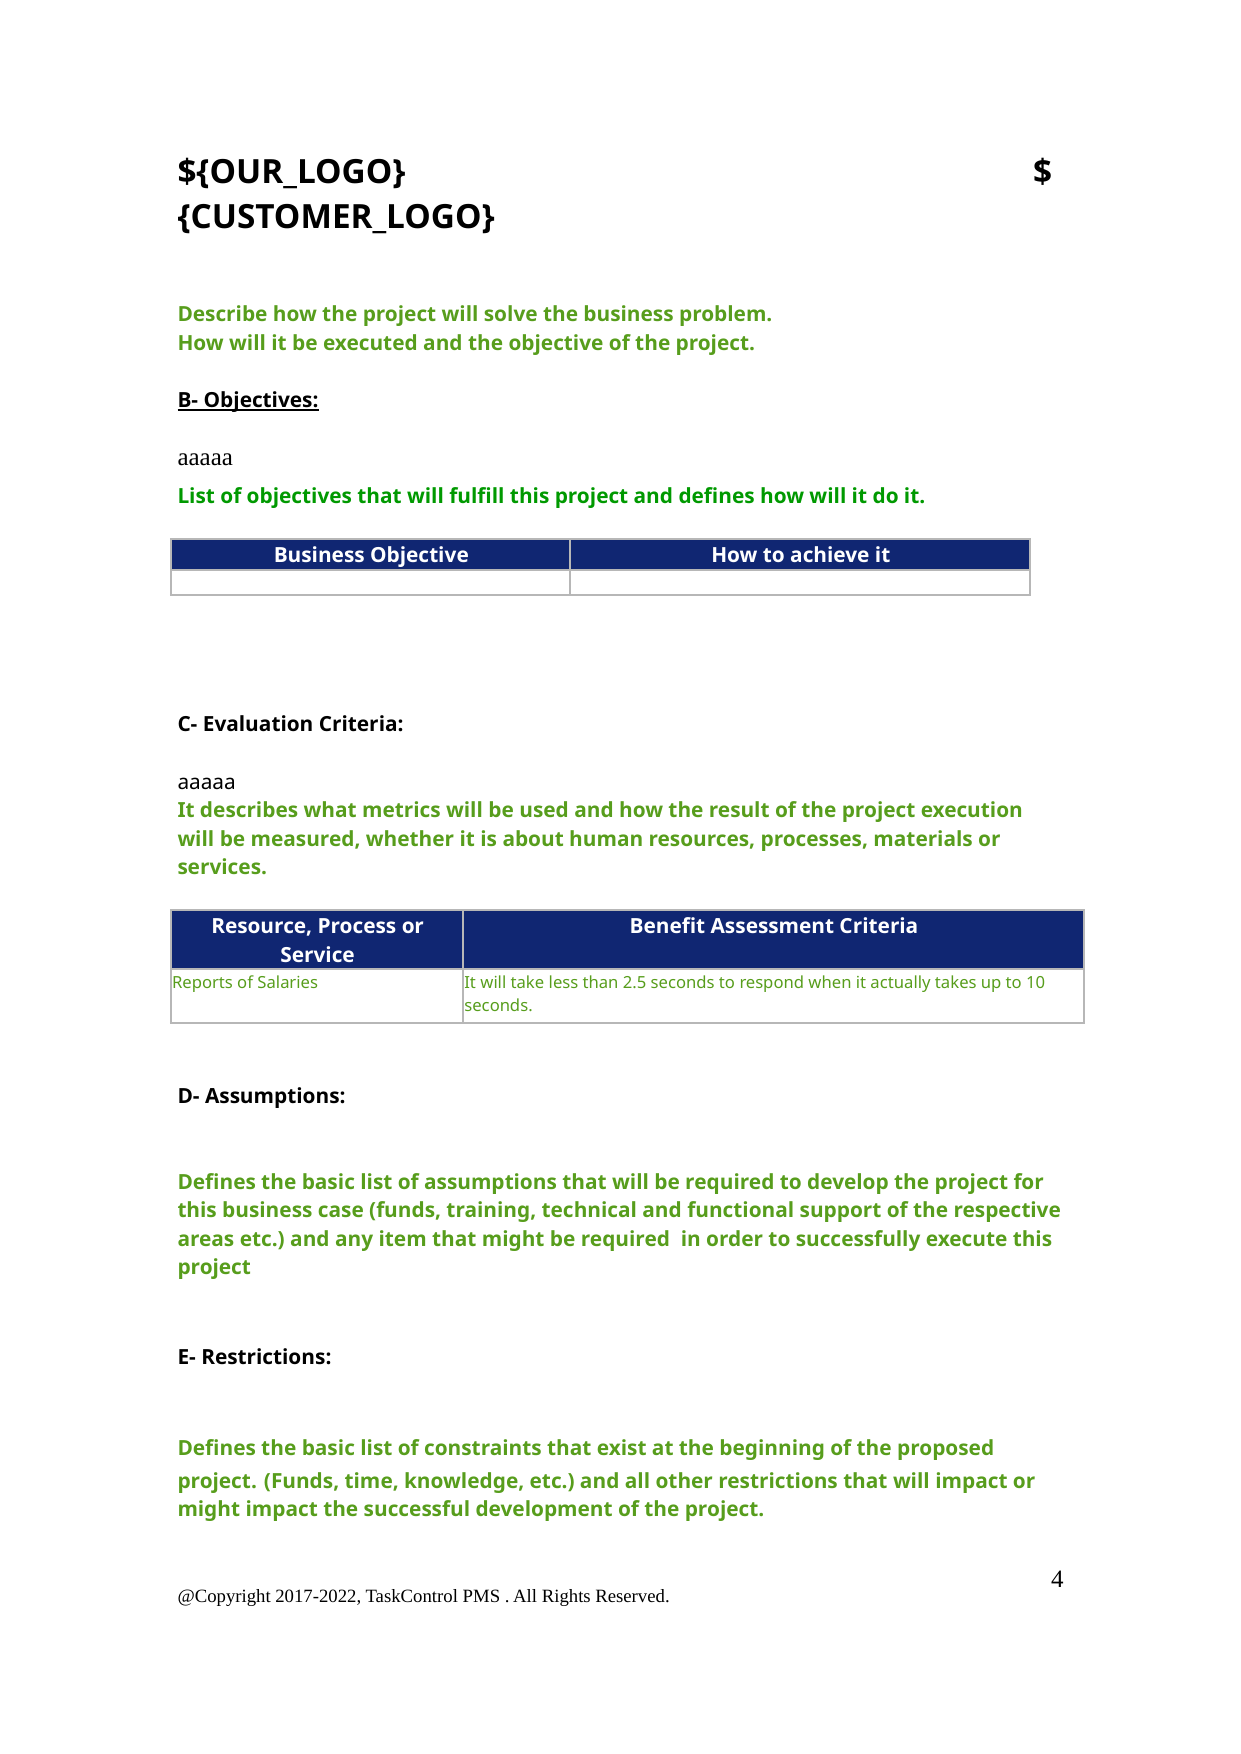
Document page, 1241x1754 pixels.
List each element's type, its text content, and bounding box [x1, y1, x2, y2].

text B- Objectives: [177, 385, 1063, 414]
table_header Benefit Assessment Criteria [464, 911, 1083, 968]
table_cell Reports of Salaries [172, 970, 462, 1022]
table_cell [571, 571, 1029, 594]
text List of objectives that will fulfill this project and defines how will it do it. [177, 477, 1063, 538]
table_cell [172, 571, 569, 594]
text Defines the basic list of constraints that exist at the beginning of the proposed project. (Funds, time, knowledge, etc.) and all other restrictions that will impact or might impact the successful development of the project. [177, 1433, 1063, 1552]
text D- Assumptions: [177, 1081, 1063, 1138]
text Describe how the project will solve the business problem. How will it be executed and the objective of the project. [177, 299, 1063, 385]
table_header Resource, Process or Service [172, 911, 462, 968]
text It describes what metrics will be used and how the result of the project execution will be measured, whether it is about human resources, processes, materials or services. [177, 795, 1063, 881]
text E- Restrictions: [177, 1342, 1063, 1399]
text C- Evaluation Criteria: [177, 709, 1063, 767]
text Defines the basic list of assumptions that will be required to develop the project for this business case (funds, training, technical and functional support of the respective areas etc.) and any item that might be required in order to successfully execute this project [177, 1167, 1063, 1281]
table_cell It will take less than 2.5 seconds to respond when it actually takes up to 10 seconds. [464, 970, 1083, 1022]
table_header Business Objective [172, 540, 569, 569]
table_header How to achieve it [571, 540, 1029, 569]
